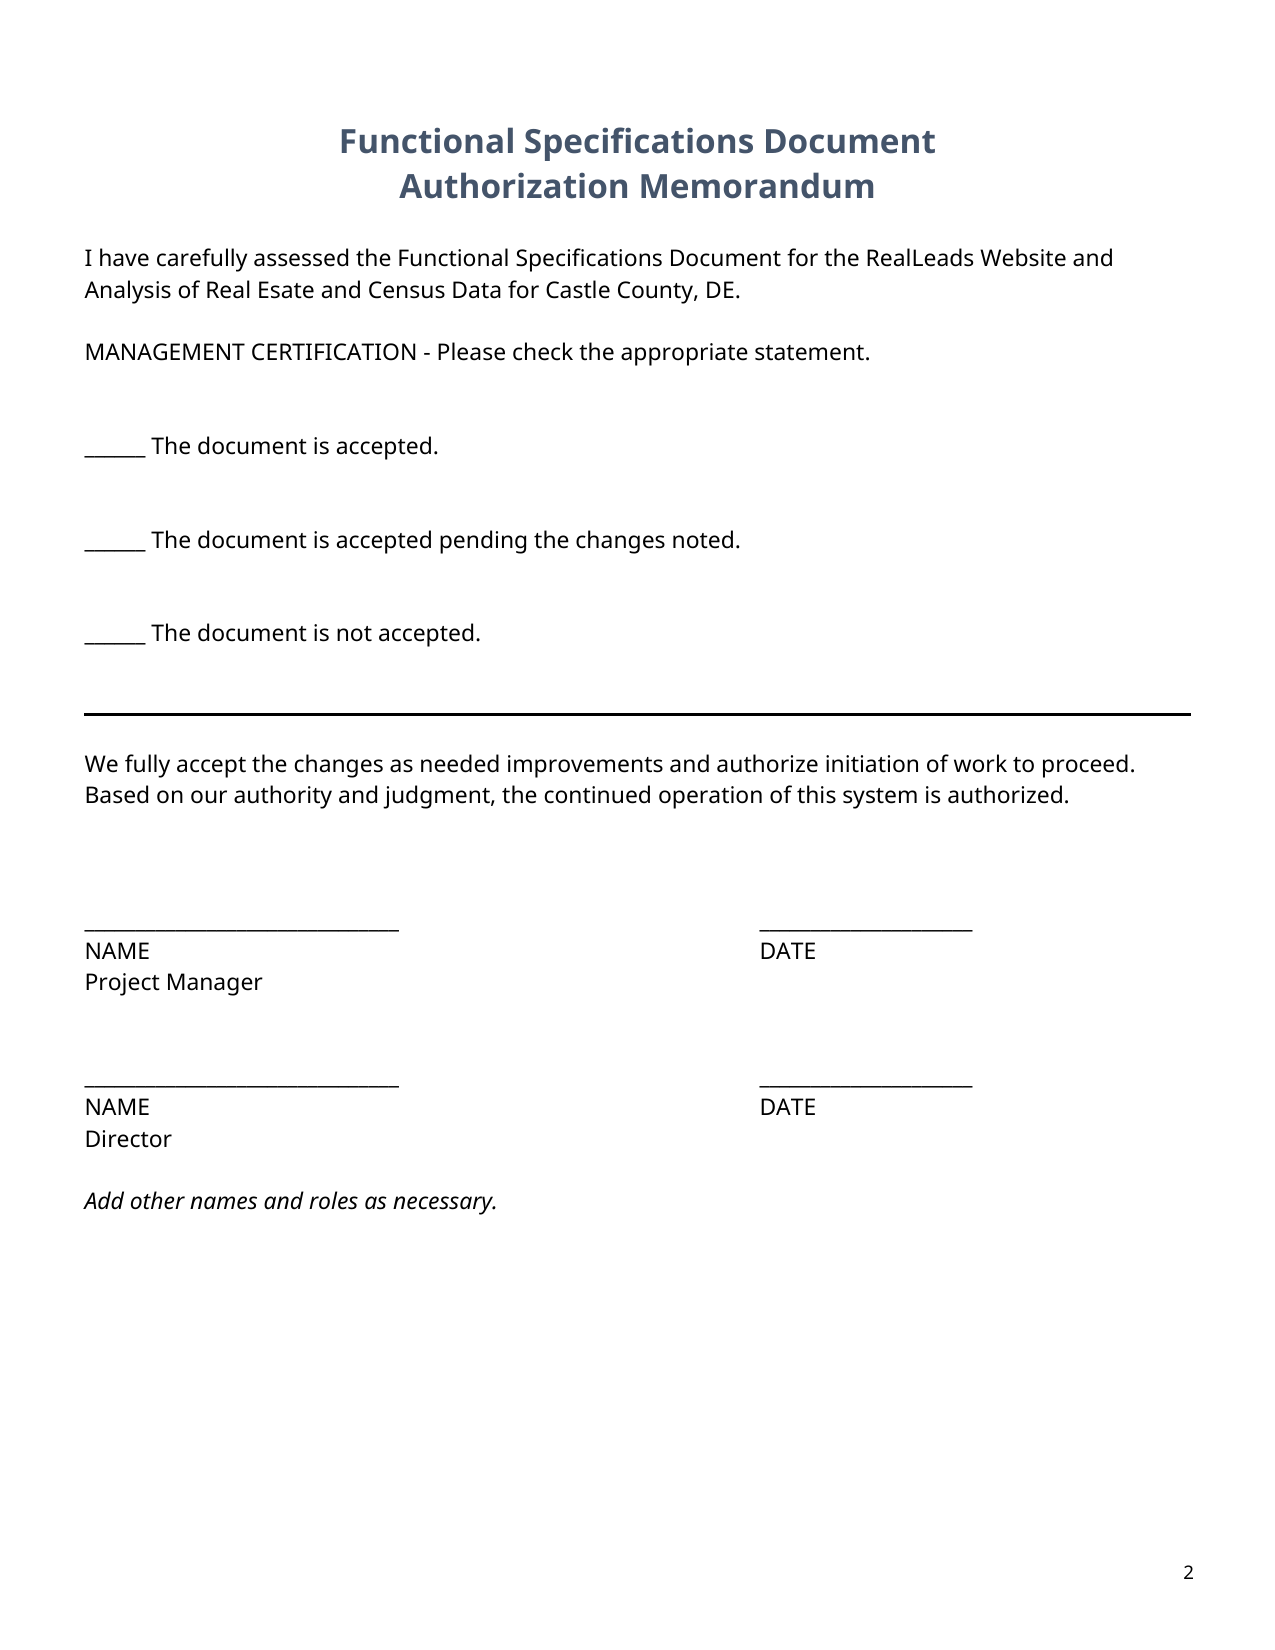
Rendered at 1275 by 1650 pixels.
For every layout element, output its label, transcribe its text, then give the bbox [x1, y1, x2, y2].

text ______ The document is not accepted. [84, 617, 1191, 649]
text _______________________________ _____________________ [84, 1060, 1191, 1091]
text NAME DATE [84, 1091, 1191, 1123]
text Authorization Memorandum [84, 163, 1191, 208]
text ______ The document is accepted pending the changes noted. [84, 524, 1191, 555]
text ______ The document is accepted. [84, 430, 1191, 461]
text NAME DATE [84, 935, 1191, 966]
text We fully accept the changes as needed improvements and authorize initiation of work to proceed. Based on our authority and judgment, the continued operation of this system is authorized. [84, 748, 1191, 810]
text Add other names and roles as necessary. [84, 1185, 1191, 1216]
text _______________________________ _____________________ [84, 904, 1191, 935]
text Project Manager [84, 966, 1191, 998]
text Director [84, 1123, 1191, 1154]
text MANAGEMENT CERTIFICATION - Please check the appropriate statement. [84, 336, 1191, 367]
text Functional Specifications Document [84, 117, 1191, 163]
text I have carefully assessed the Functional Specifications Document for the RealLeads Website and Analysis of Real Esate and Census Data for Castle County, DE. [84, 242, 1191, 305]
